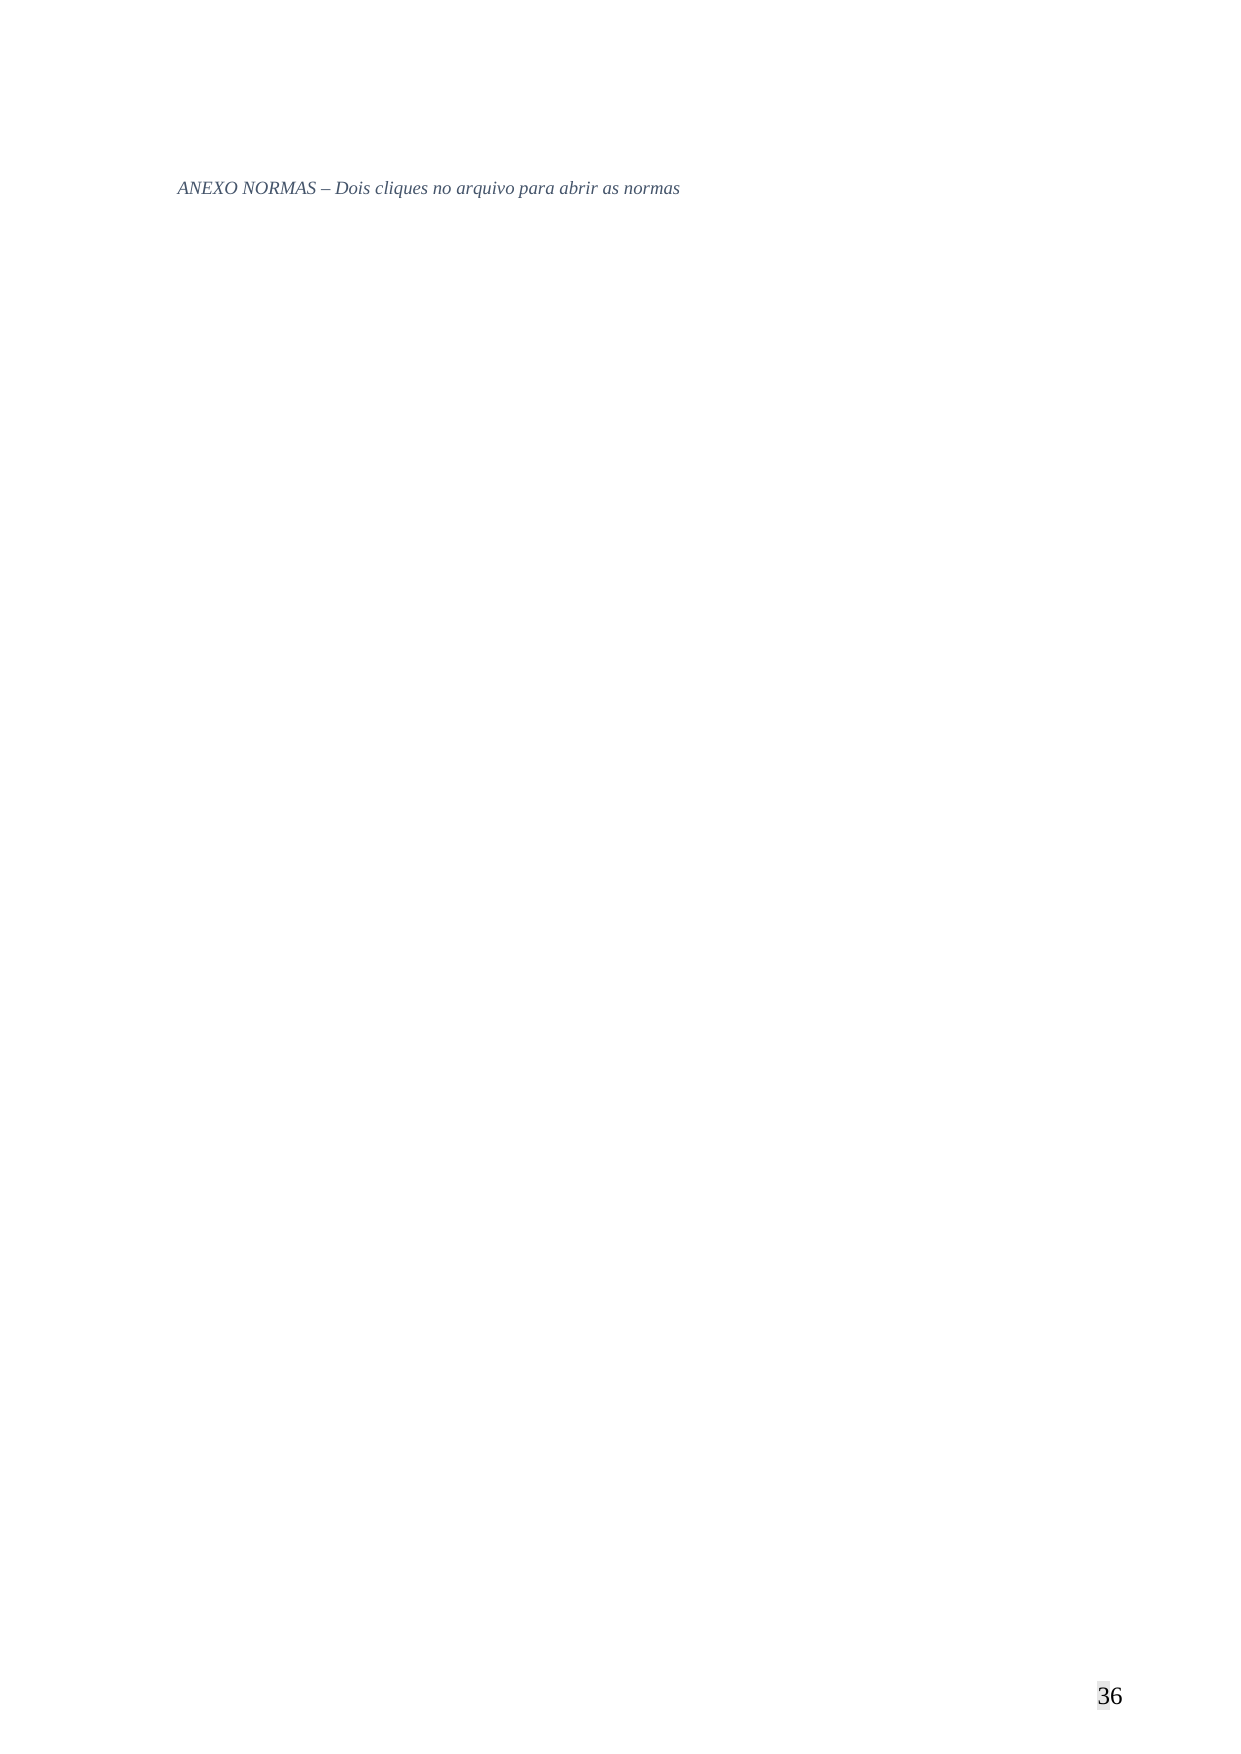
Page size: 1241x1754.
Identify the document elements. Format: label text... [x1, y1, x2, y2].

text ANEXO NORMAS – Dois cliques no arquivo para abrir as normas [177, 177, 1122, 199]
